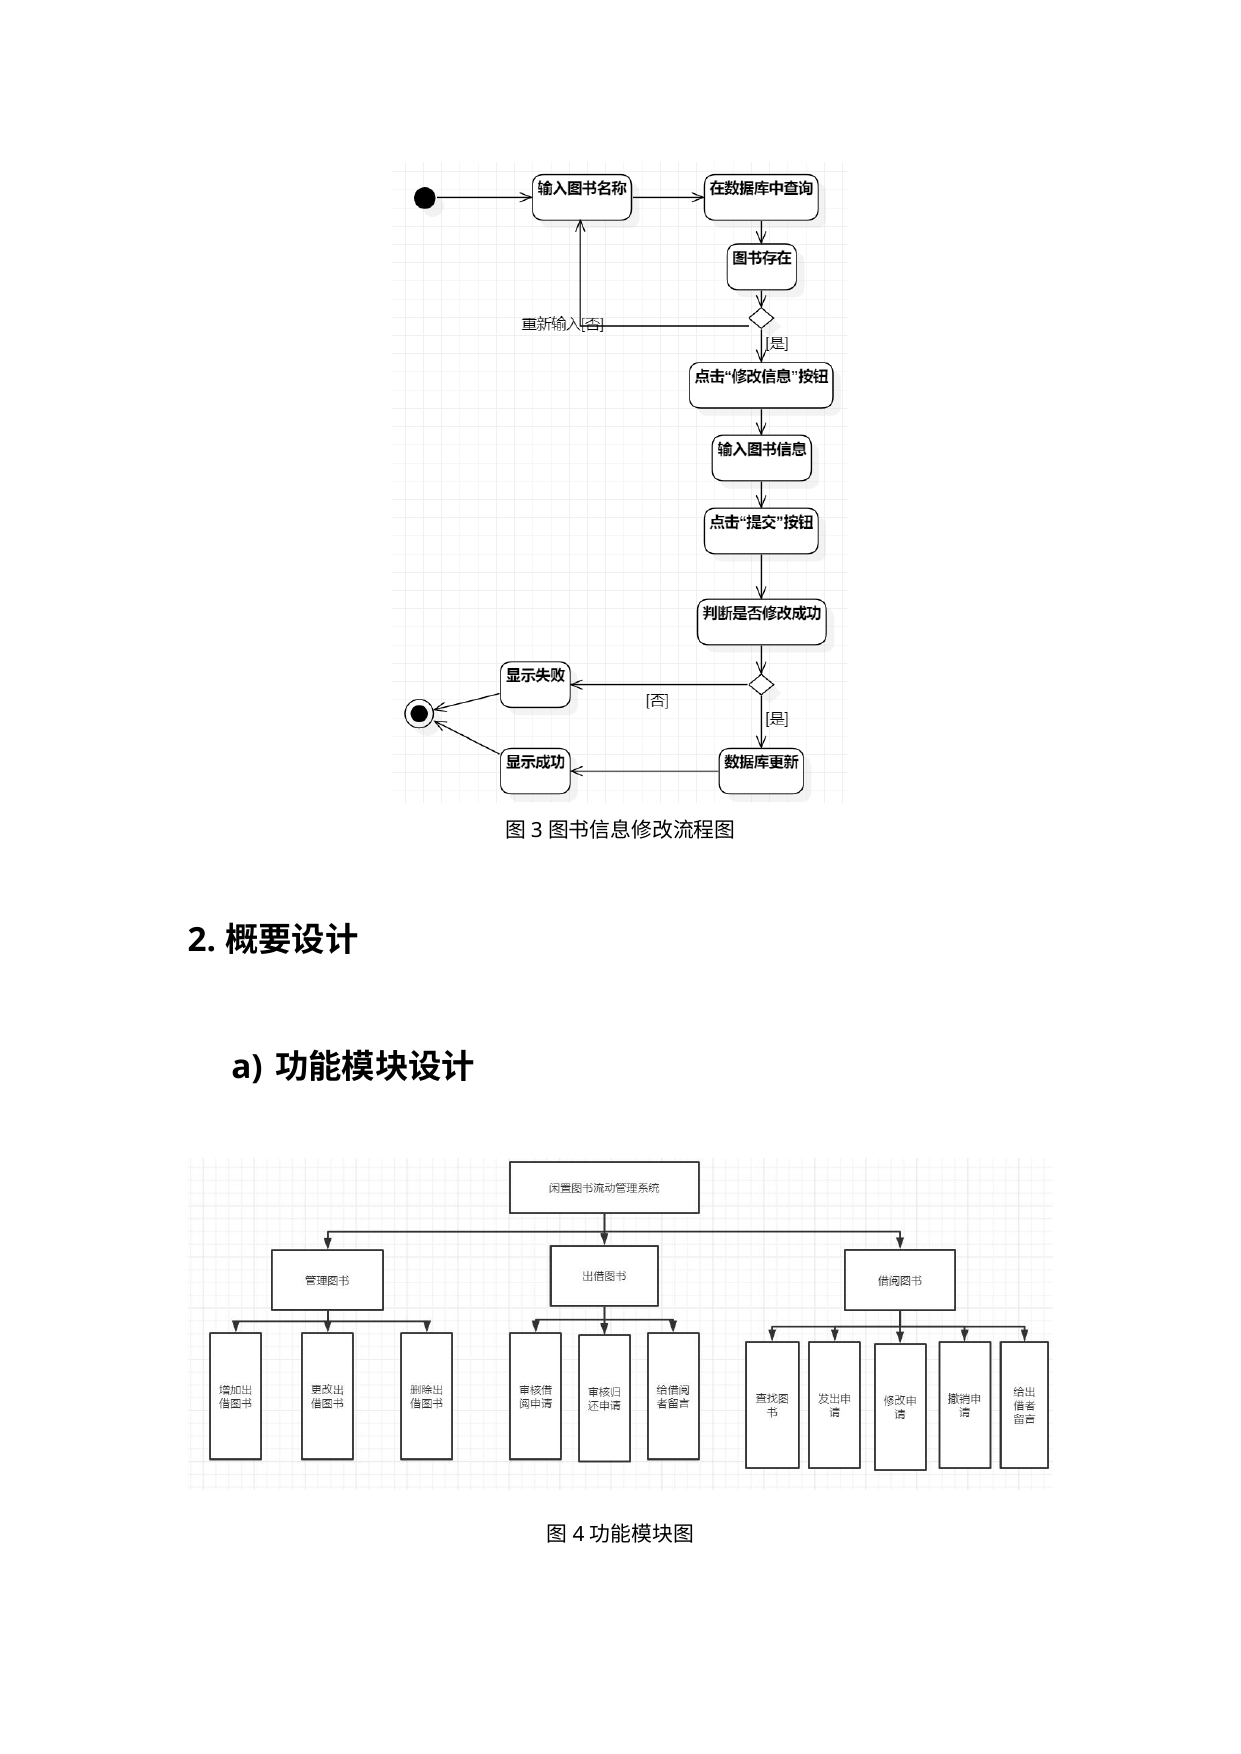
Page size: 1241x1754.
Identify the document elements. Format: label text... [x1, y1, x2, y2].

text 图 4 功能模块图 [187, 1516, 1053, 1549]
subtitle 概要设计 [187, 904, 1053, 969]
text 图 3 图书信息修改流程图 [187, 812, 1053, 844]
subtitle 功能模块设计 [231, 1031, 1053, 1096]
picture [392, 162, 848, 803]
picture [187, 1158, 1053, 1490]
